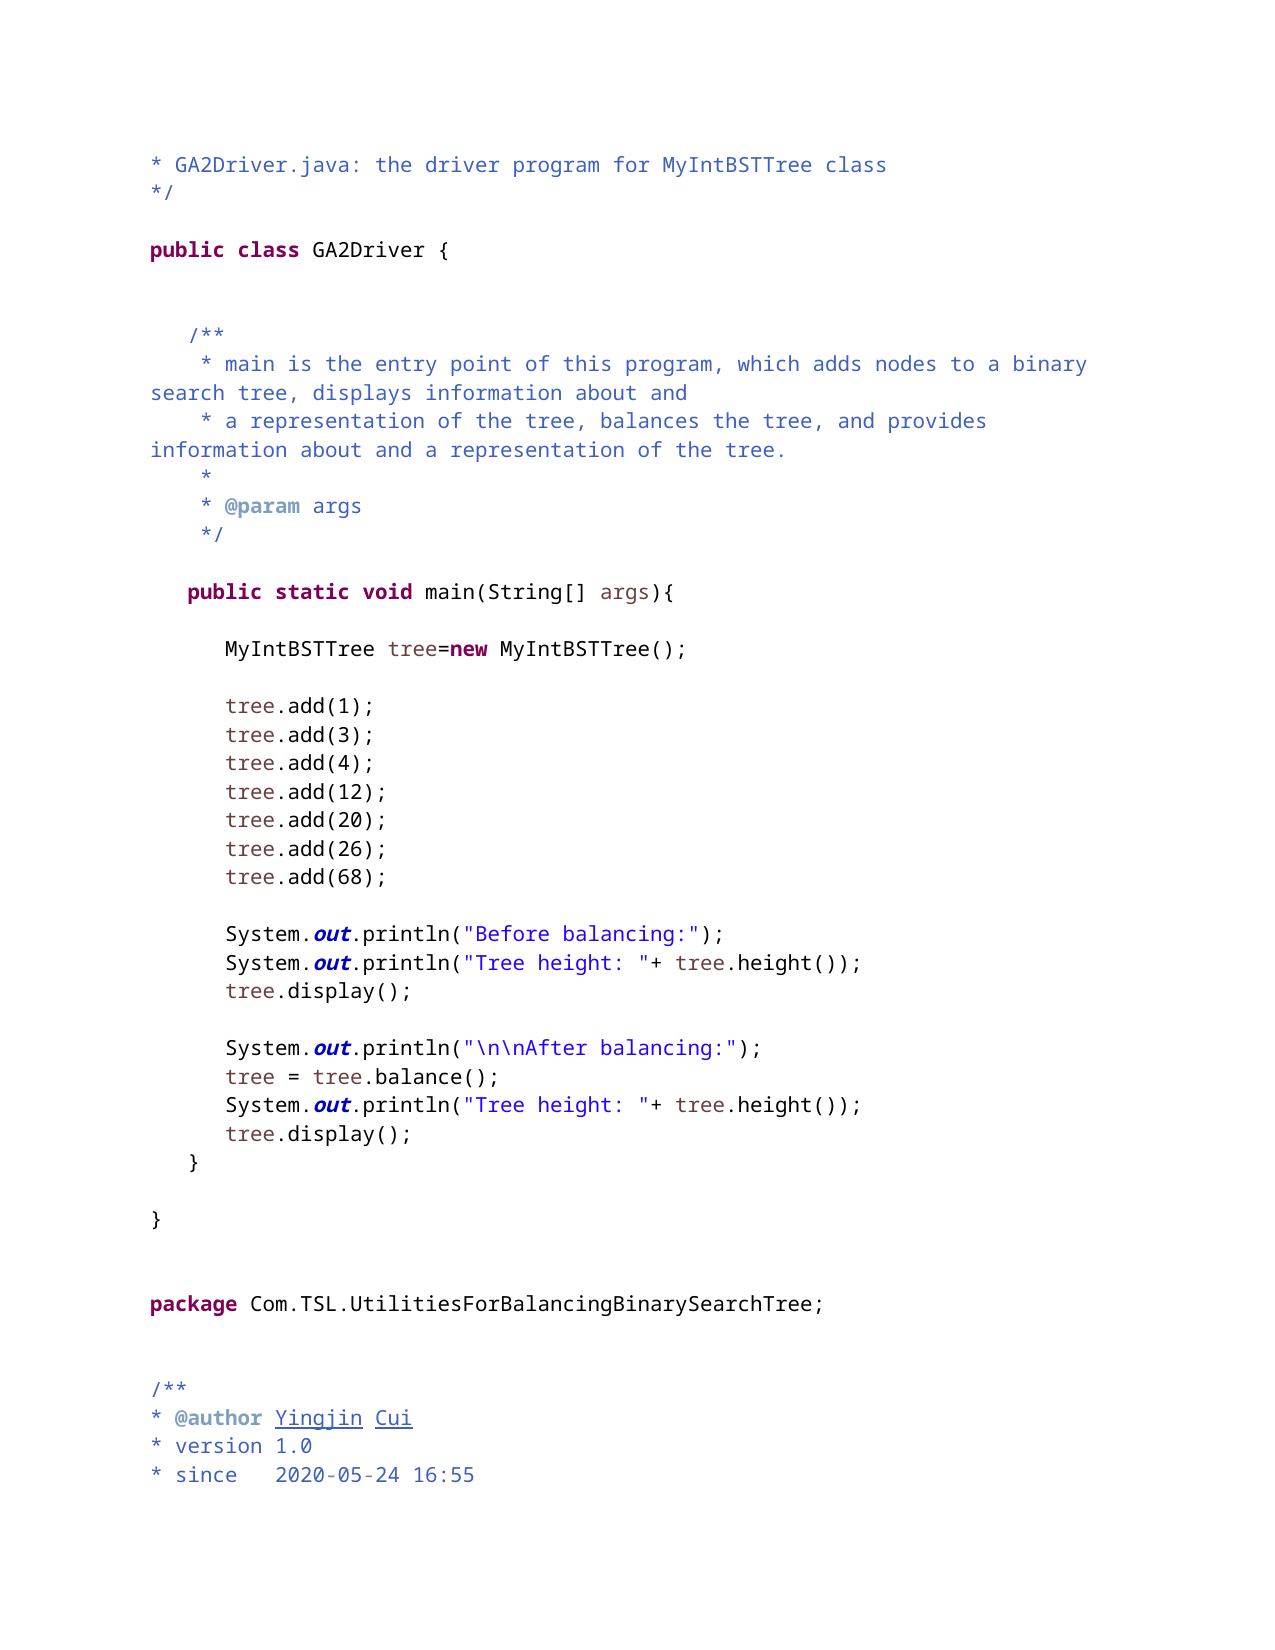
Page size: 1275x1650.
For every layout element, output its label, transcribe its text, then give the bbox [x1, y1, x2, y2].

text public static void main(String[] args){ [150, 577, 1125, 606]
text System.out.println("\n\nAfter balancing:"); [150, 1033, 1125, 1062]
text tree.display(); [150, 976, 1125, 1005]
text tree.add(3); [150, 720, 1125, 748]
text System.out.println("Tree height: "+ tree.height()); [150, 948, 1125, 976]
text public class GA2Driver { [150, 235, 1125, 264]
text tree.display(); [150, 1119, 1125, 1147]
text * @param args [150, 492, 1125, 520]
text tree.add(1); [150, 692, 1125, 720]
text * @author Yingjin Cui [150, 1403, 1125, 1432]
text System.out.println("Before balancing:"); [150, 919, 1125, 948]
text */ [150, 178, 1125, 207]
text * [150, 463, 1125, 492]
text /** [150, 1375, 1125, 1403]
text * GA2Driver.java: the driver program for MyIntBSTTree class [150, 150, 1125, 178]
text } [150, 1204, 1125, 1232]
text * since 2020-05-24 16:55 [150, 1460, 1125, 1488]
text System.out.println("Tree height: "+ tree.height()); [150, 1090, 1125, 1119]
text /** [150, 321, 1125, 349]
text package Com.TSL.UtilitiesForBalancingBinarySearchTree; [150, 1289, 1125, 1318]
text MyIntBSTTree tree=new MyIntBSTTree(); [150, 634, 1125, 663]
text tree = tree.balance(); [150, 1062, 1125, 1090]
text tree.add(12); [150, 777, 1125, 805]
text tree.add(26); [150, 834, 1125, 862]
text tree.add(4); [150, 748, 1125, 777]
text tree.add(68); [150, 862, 1125, 891]
text tree.add(20); [150, 805, 1125, 834]
text */ [150, 520, 1125, 548]
text * a representation of the tree, balances the tree, and provides information about and a representation of the tree. [150, 406, 1125, 463]
text * version 1.0 [150, 1432, 1125, 1460]
text } [150, 1147, 1125, 1176]
text * main is the entry point of this program, which adds nodes to a binary search tree, displays information about and [150, 349, 1125, 406]
